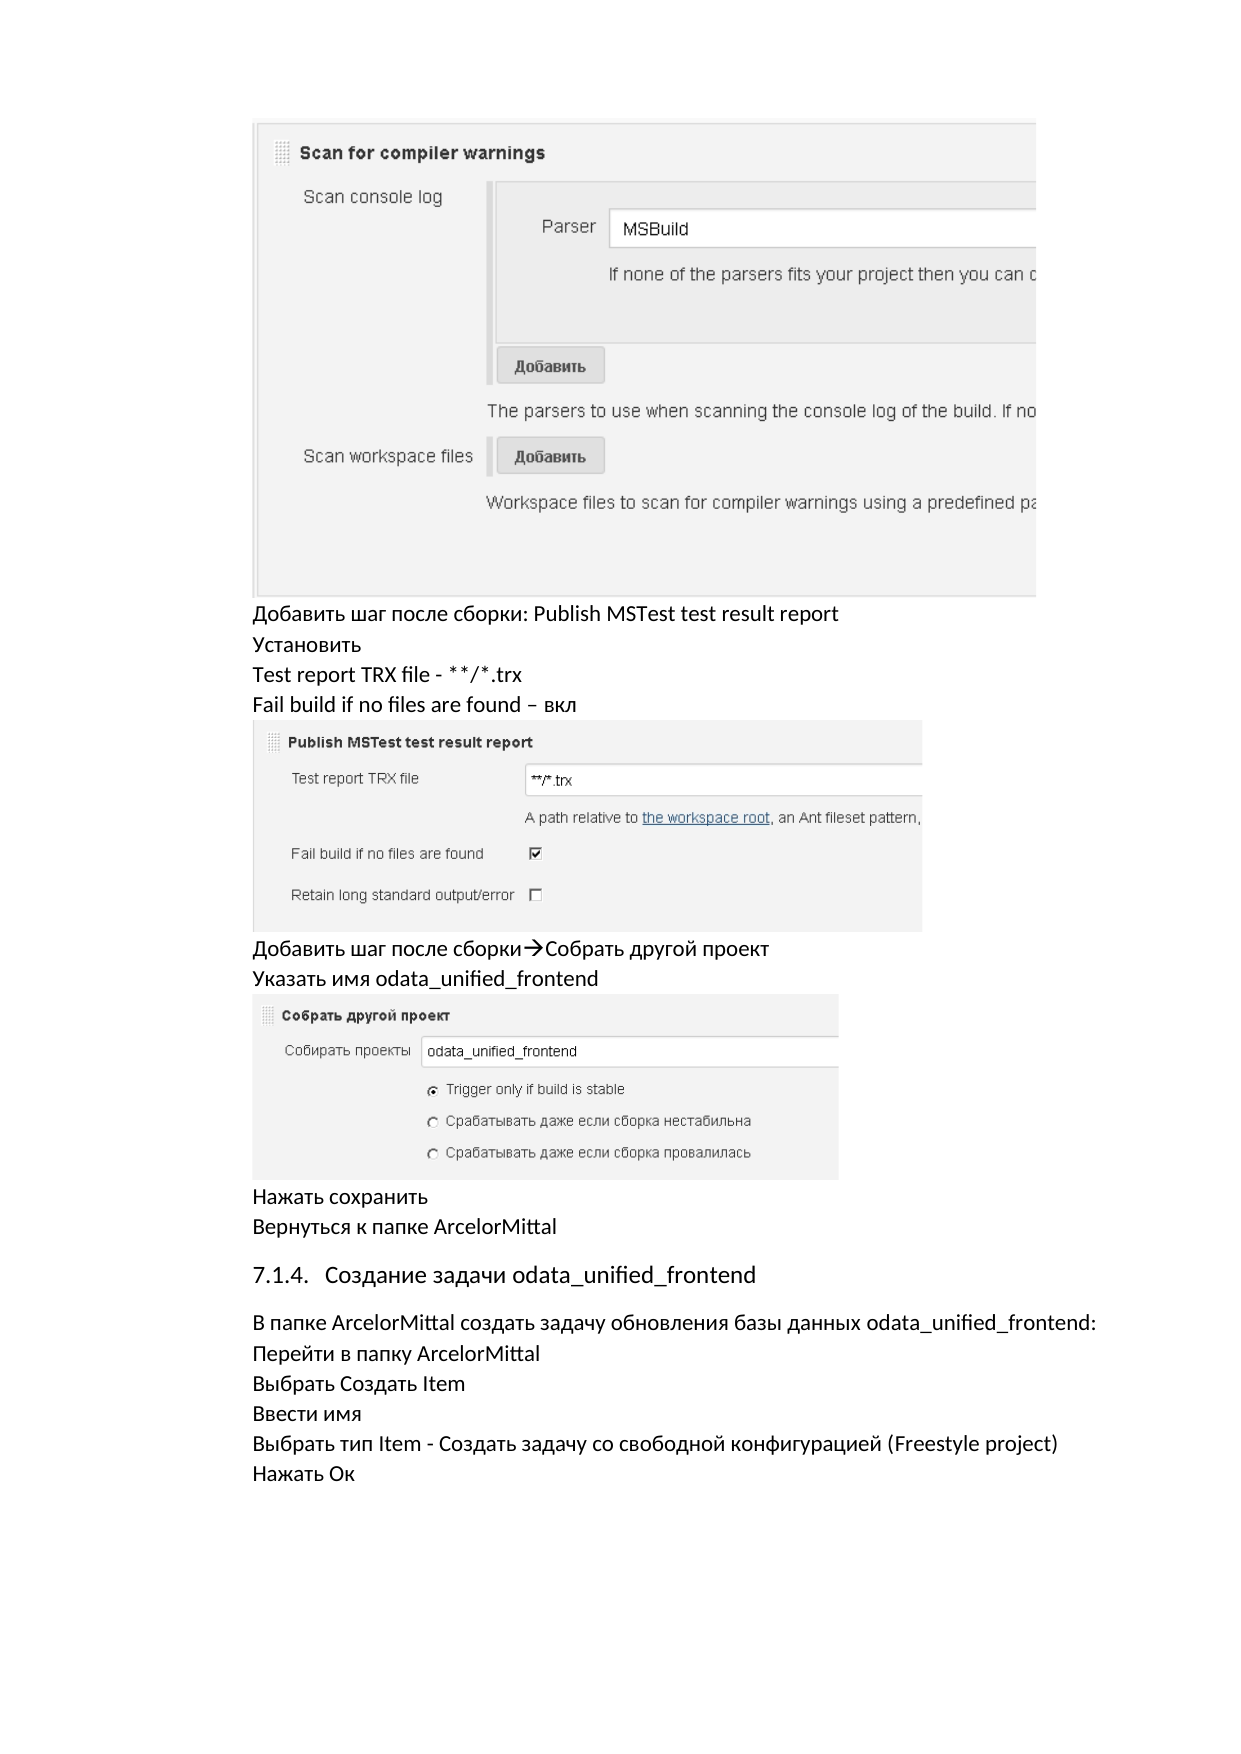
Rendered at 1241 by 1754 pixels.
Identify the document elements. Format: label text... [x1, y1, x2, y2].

list Добавить шаг после сборки: Publish MSTest test result report [252, 599, 1152, 627]
picture [252, 994, 839, 1180]
list Добавить шаг после сборкиСобрать другой проект [252, 934, 1152, 962]
list Fail build if no files are found – вкл [252, 690, 1152, 718]
list Ввести имя [252, 1399, 1152, 1427]
list Указать имя odata_unified_frontend [252, 964, 1152, 992]
list Нажать Ок [252, 1459, 1152, 1488]
list Выбрать тип Item - Создать задачу со свободной конфигурацией (Freestyle project) [252, 1429, 1152, 1457]
list Test report TRX file - **/*.trx [252, 660, 1152, 688]
list В папке ArcelorMittal создать задачу обновления базы данных odata_unified_frontend: [252, 1308, 1152, 1337]
list Вернуться к папке ArcelorMittal [252, 1212, 1152, 1240]
list Нажать сохранить [252, 1182, 1152, 1210]
list Перейти в папку ArcelorMittal [252, 1339, 1152, 1367]
picture [252, 720, 923, 932]
subtitle Создание задачи odata_unified_frontend [252, 1259, 1152, 1289]
list Установить [252, 630, 1152, 658]
list Выбрать Создать Item [252, 1369, 1152, 1397]
picture [252, 118, 1037, 598]
